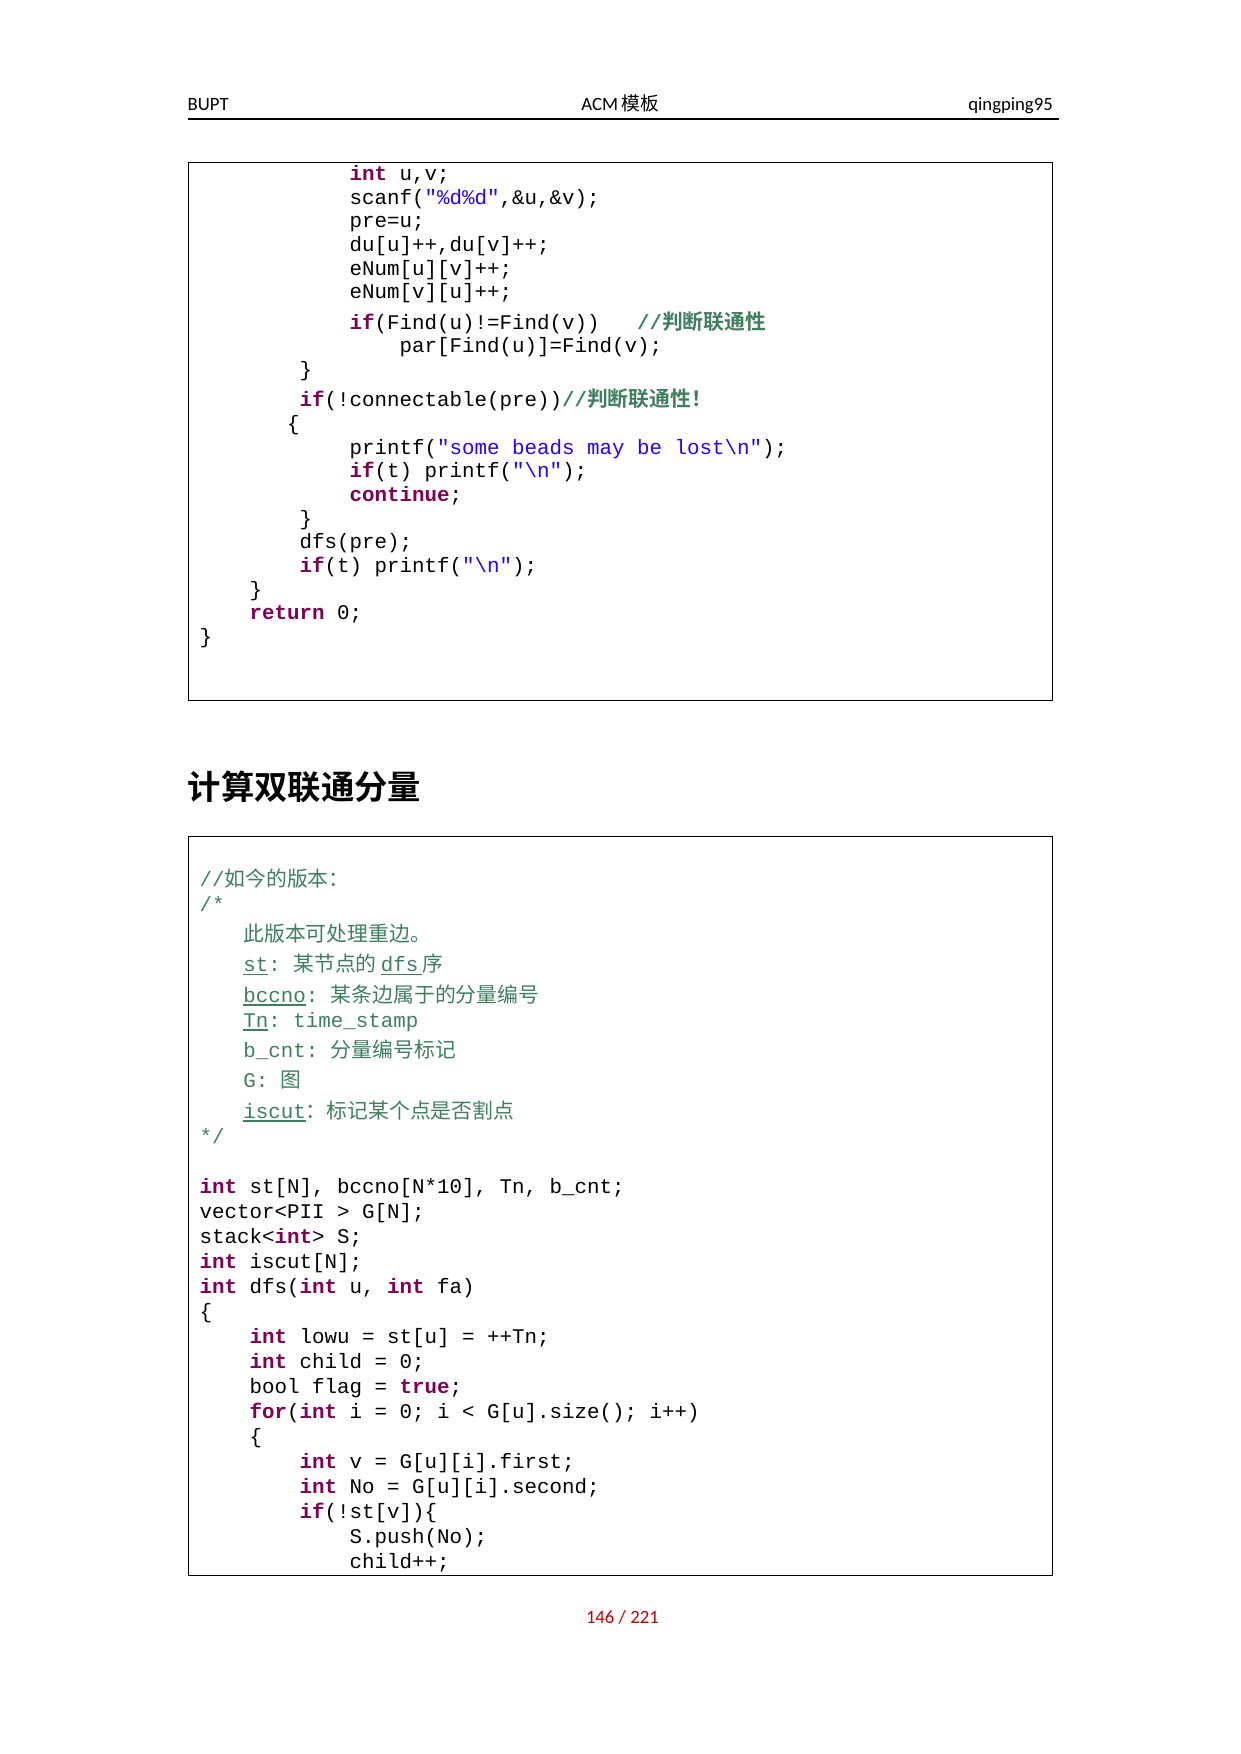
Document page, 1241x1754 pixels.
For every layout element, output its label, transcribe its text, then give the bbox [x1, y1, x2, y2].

subtitle 计算双联通分量 [187, 760, 1053, 809]
